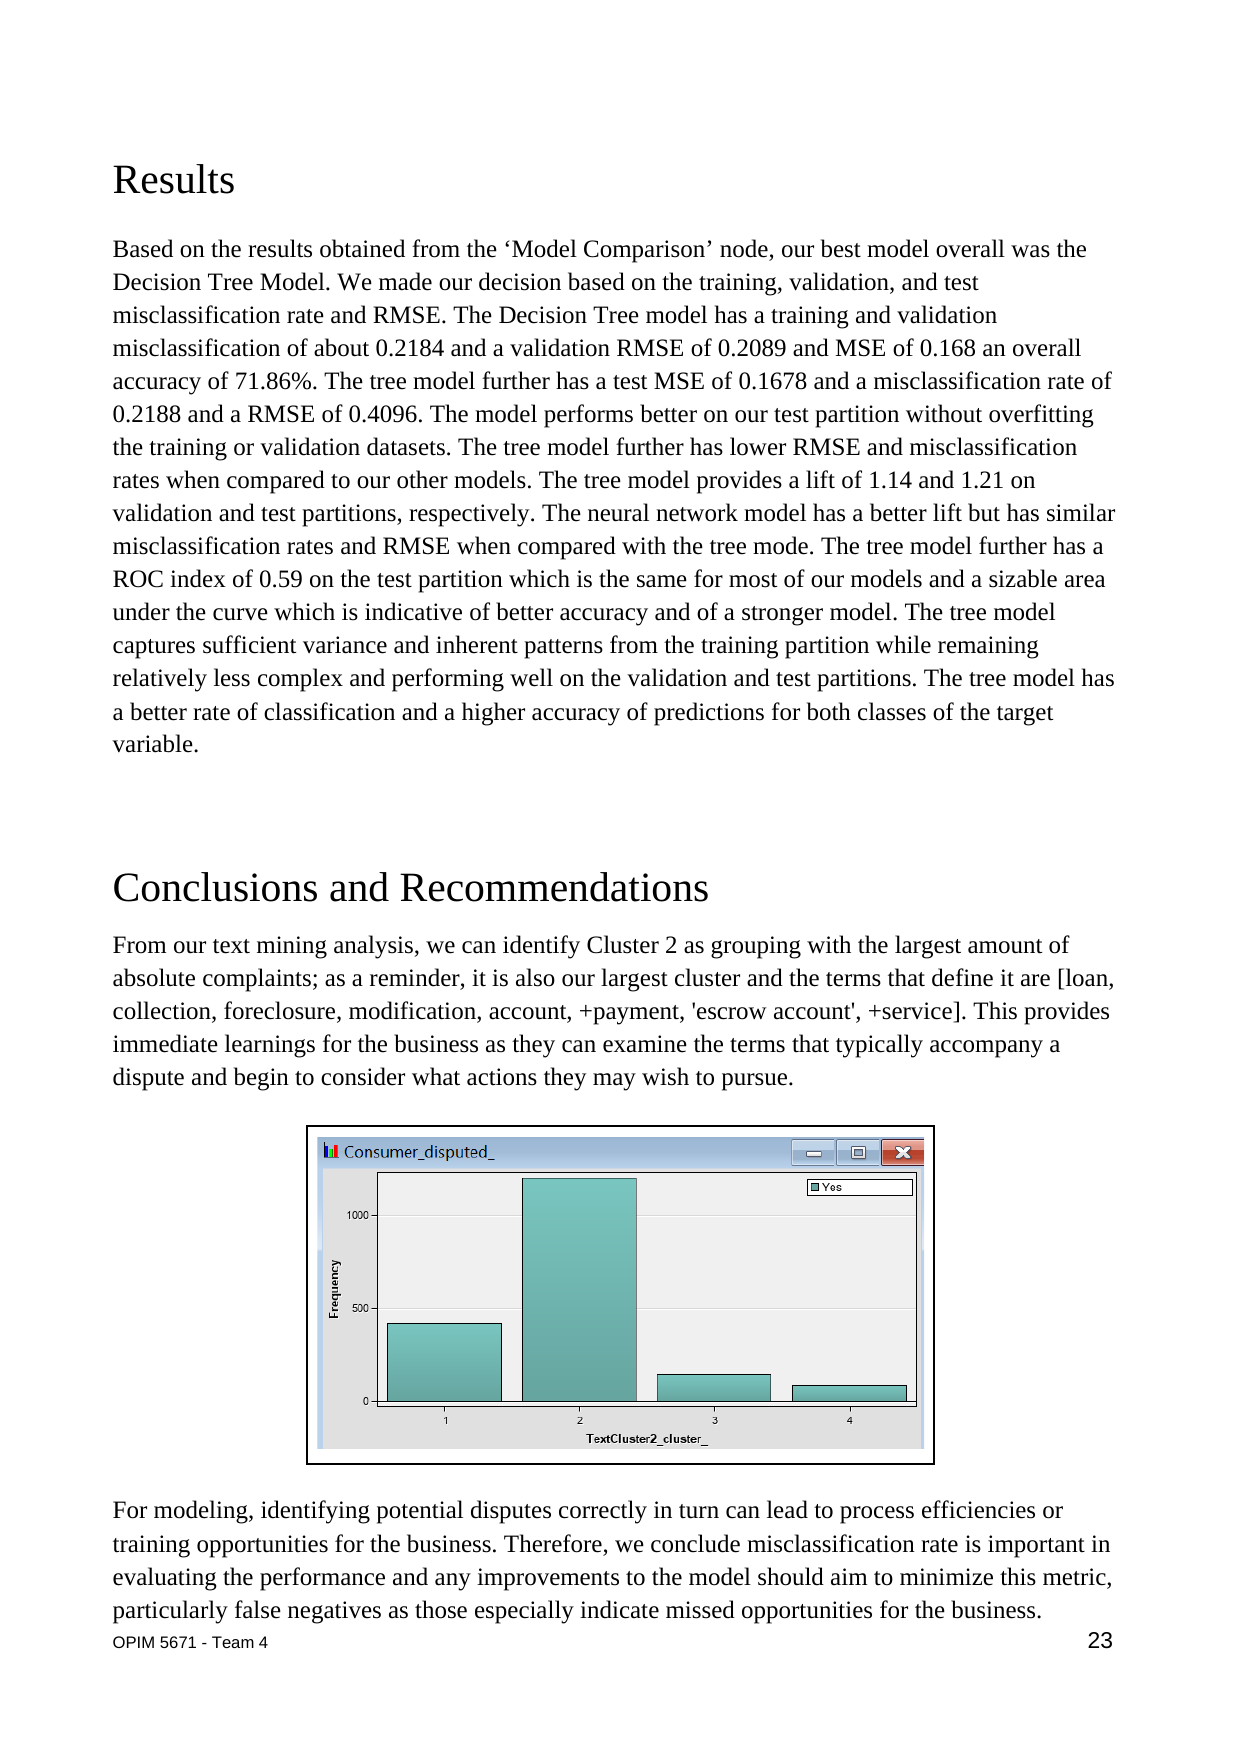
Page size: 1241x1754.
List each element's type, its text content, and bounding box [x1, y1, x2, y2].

text From our text mining analysis, we can identify Cluster 2 as grouping with the largest amount of absolute complaints; as a reminder, it is also our largest cluster and the terms that define it are [loan, collection, foreclosure, modification, account, +payment, 'escrow account', +service]. This provides immediate learnings for the business as they can examine the terms that typically accompany a dispute and begin to consider what actions they may wish to pursue. [112, 930, 1128, 1091]
subtitle Conclusions and Recommendations [112, 862, 1128, 910]
text For modeling, identifying potential disputes correctly in turn can lead to process efficiencies or training opportunities for the business. Therefore, we conclude misclassification rate is important in evaluating the performance and any improvements to the model should aim to minimize this metric, particularly false negatives as those especially indicate missed opportunities for the business. [112, 1496, 1128, 1623]
subtitle Results [112, 154, 1128, 202]
text Based on the results obtained from the ‘Model Comparison’ node, our best model overall was the Decision Tree Model. We made our decision based on the training, validation, and test misclassification rate and RMSE. The Decision Tree model has a training and validation misclassification of about 0.2184 and a validation RMSE of 0.2089 and MSE of 0.168 an overall accuracy of 71.86%. The tree model further has a test MSE of 0.1678 and a misclassification rate of 0.2188 and a RMSE of 0.4096. The model performs better on our test partition without overfitting the training or validation datasets. The tree model further has lower RMSE and misclassification rates when compared to our other models. The tree model provides a lift of 1.14 and 1.21 on validation and test partitions, respectively. The neural network model has a better lift but has similar misclassification rates and RMSE when compared with the tree mode. The tree model further has a ROC index of 0.59 on the test partition which is the same for most of our models and a sizable area under the curve which is indicative of better accuracy and of a stronger model. The tree model captures sufficient variance and inherent patterns from the training partition while remaining relatively less complex and performing well on the validation and test partitions. The tree model has a better rate of classification and a higher accuracy of predictions for both classes of the target variable. [112, 234, 1128, 758]
picture [317, 1137, 925, 1449]
table_header [308, 1127, 933, 1463]
